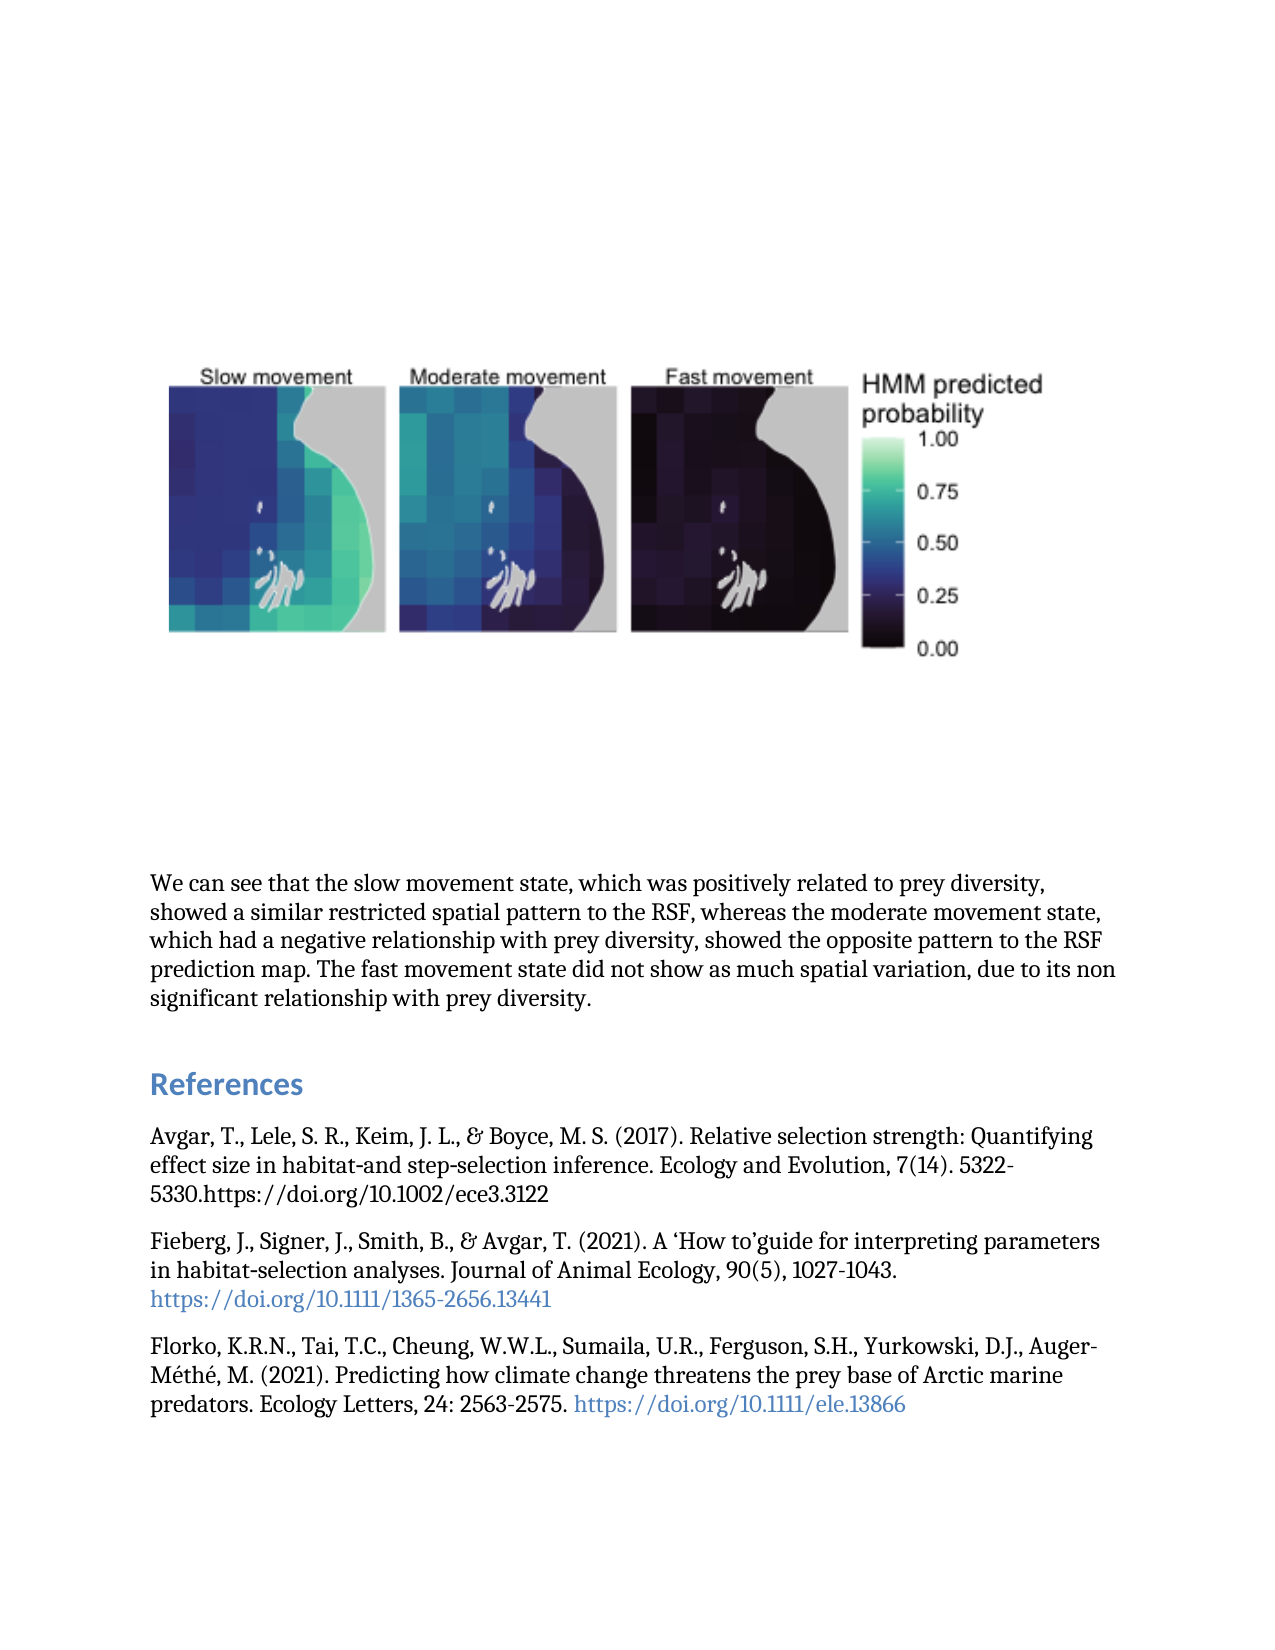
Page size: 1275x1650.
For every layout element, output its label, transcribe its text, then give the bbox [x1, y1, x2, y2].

text Avgar, T., Lele, S. R., Keim, J. L., & Boyce, M. S. (2017). Relative selection strength: Quantifying effect size in habitat‐and step‐selection inference. Ecology and Evolution, 7(14). 5322-5330.https://doi.org/10.1002/ece3.3122 [150, 1122, 1125, 1208]
text We can see that the slow movement state, which was positively related to prey diversity, showed a similar restricted spatial pattern to the RSF, whereas the moderate movement state, which had a negative relationship with prey diversity, showed the opposite pattern to the RSF prediction map. The fast movement state did not show as much spatial variation, due to its non significant relationship with prey diversity. [150, 869, 1125, 1012]
subtitle References [150, 1062, 1125, 1103]
text Florko, K.R.N., Tai, T.C., Cheung, W.W.L., Sumaila, U.R., Ferguson, S.H., Yurkowski, D.J., Auger-Méthé, M. (2021). Predicting how climate change threatens the prey base of Arctic marine predators. Ecology Letters, 24: 2563-2575. https://doi.org/10.1111/ele.13866 [150, 1332, 1125, 1418]
picture [168, 150, 1044, 850]
text Fieberg, J., Signer, J., Smith, B., & Avgar, T. (2021). A ‘How to’guide for interpreting parameters in habitat‐selection analyses. Journal of Animal Ecology, 90(5), 1027-1043. https://doi.org/10.1111/1365-2656.13441 [150, 1227, 1125, 1313]
